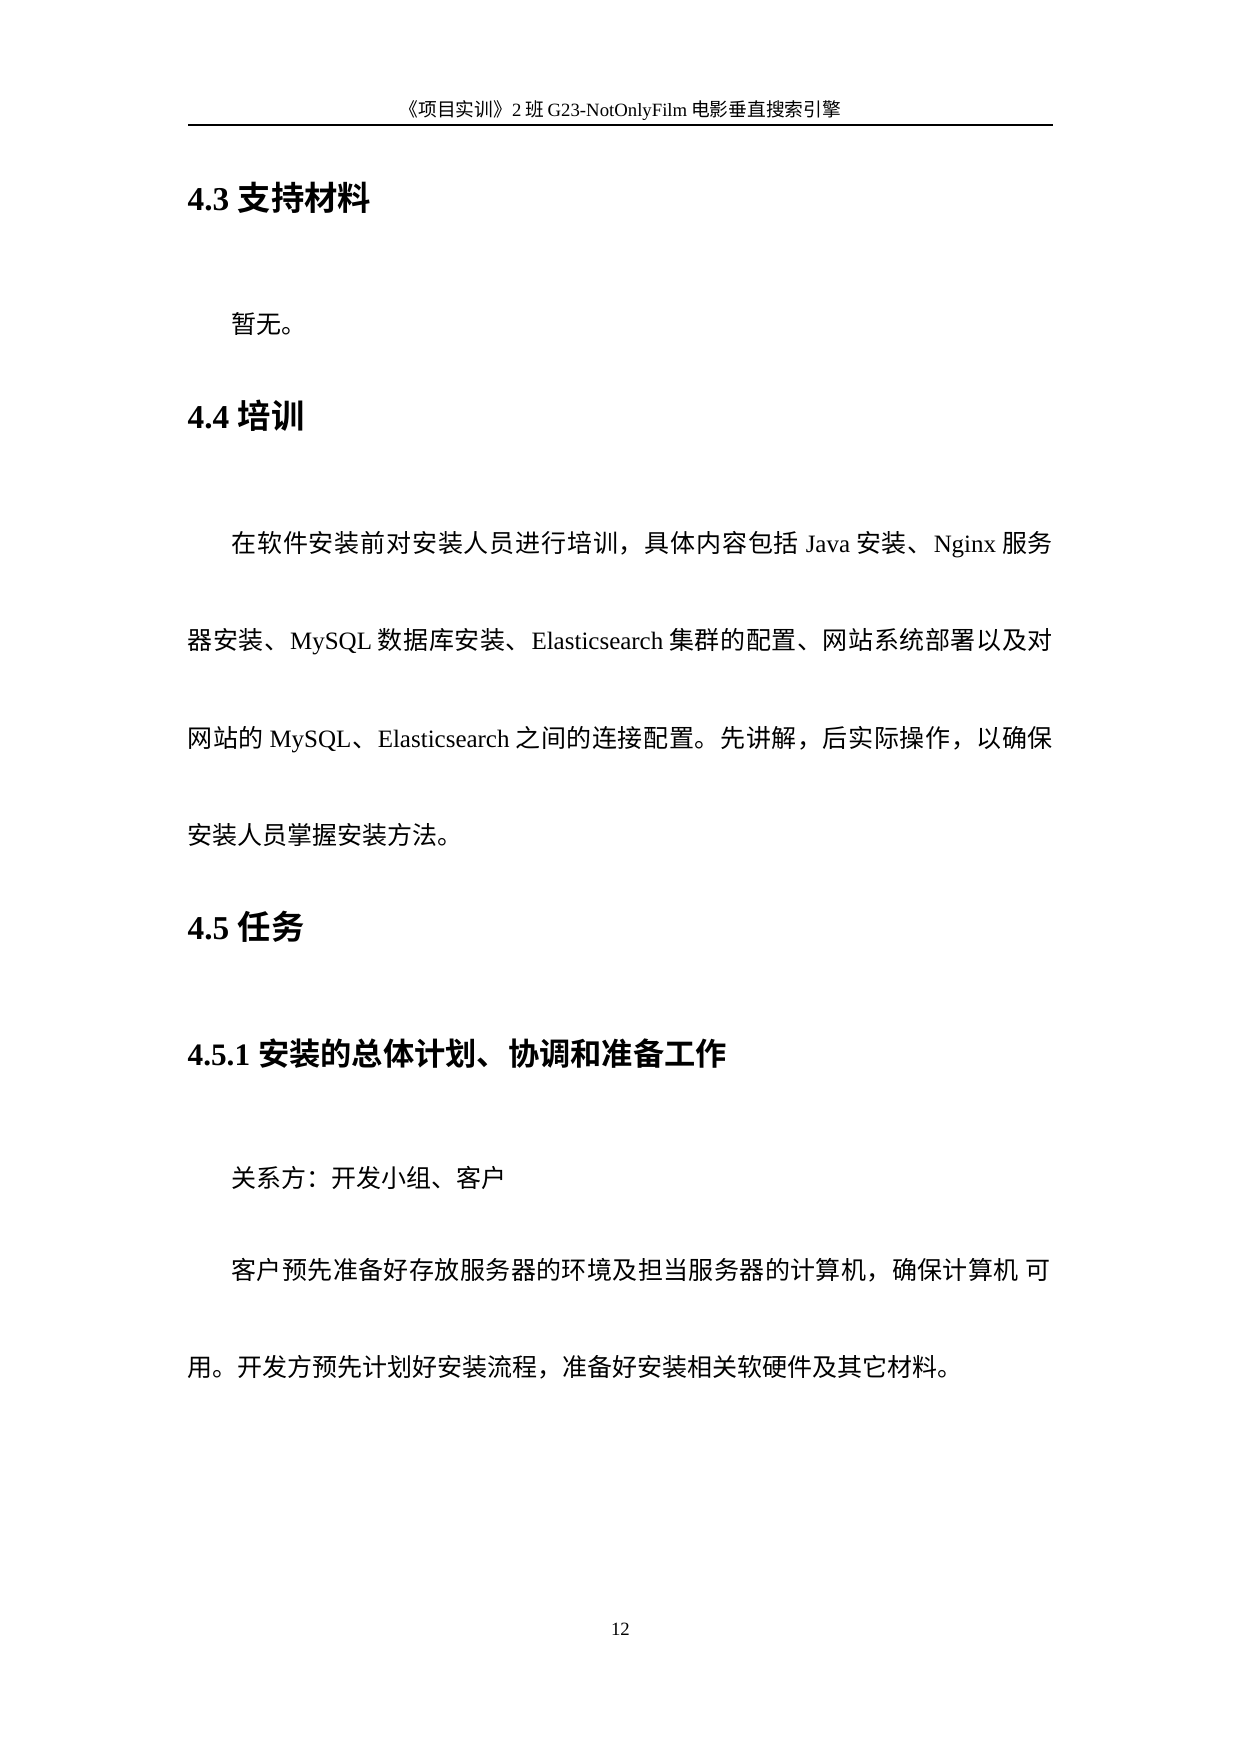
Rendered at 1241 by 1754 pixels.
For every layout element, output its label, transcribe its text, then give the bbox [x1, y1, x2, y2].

text 客户预先准备好存放服务器的环境及担当服务器的计算机，确保计算机 可用。开发方预先计划好安装流程，准备好安装相关软硬件及其它材料。 [187, 1236, 1053, 1398]
text 关系方：开发小组、客户 [187, 1144, 1053, 1209]
text 暂无。 [187, 290, 1053, 355]
text 在软件安装前对安装人员进行培训，具体内容包括Java安装、Nginx服务器安装、MySQL数据库安装、Elasticsearch集群的配置、网站系统部署以及对网站的MySQL、Elasticsearch之间的连接配置。先讲解，后实际操作，以确保安装人员掌握安装方法。 [187, 509, 1053, 866]
subtitle 支持材料 [187, 163, 1053, 228]
subtitle 安装的总体计划、协调和准备工作 [187, 1019, 1053, 1084]
subtitle 任务 [187, 892, 1053, 957]
subtitle 培训 [187, 381, 1053, 446]
